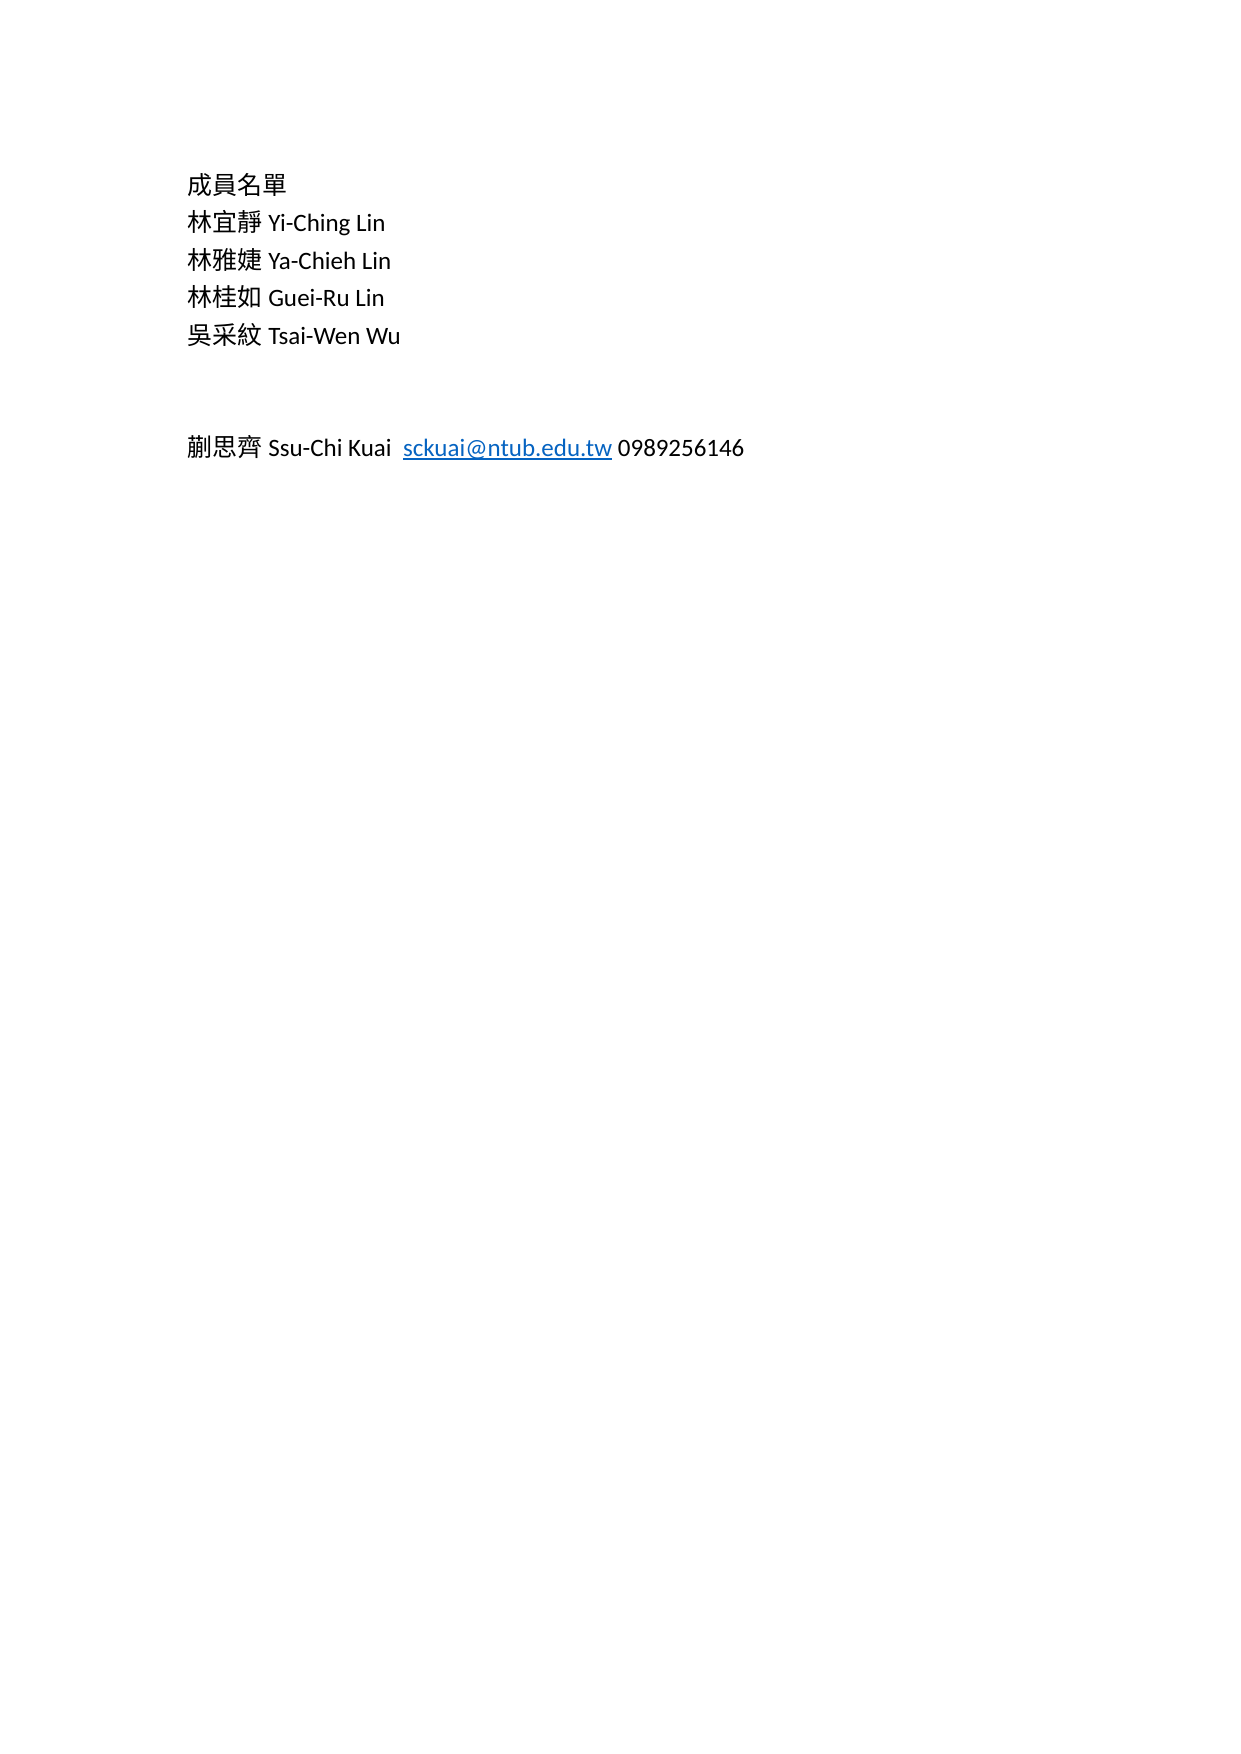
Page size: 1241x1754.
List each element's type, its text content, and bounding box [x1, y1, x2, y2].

text 林桂如 Guei-Ru Lin [187, 277, 1053, 314]
text 林雅婕 Ya-Chieh Lin [187, 239, 1053, 277]
text 成員名單 [187, 164, 1053, 202]
text 吳采紋 Tsai-Wen Wu [187, 314, 1053, 352]
text 蒯思齊 Ssu-Chi Kuai sckuai@ntub.edu.tw 0989256146 [187, 427, 1053, 464]
text 林宜靜 Yi-Ching Lin [187, 202, 1053, 239]
